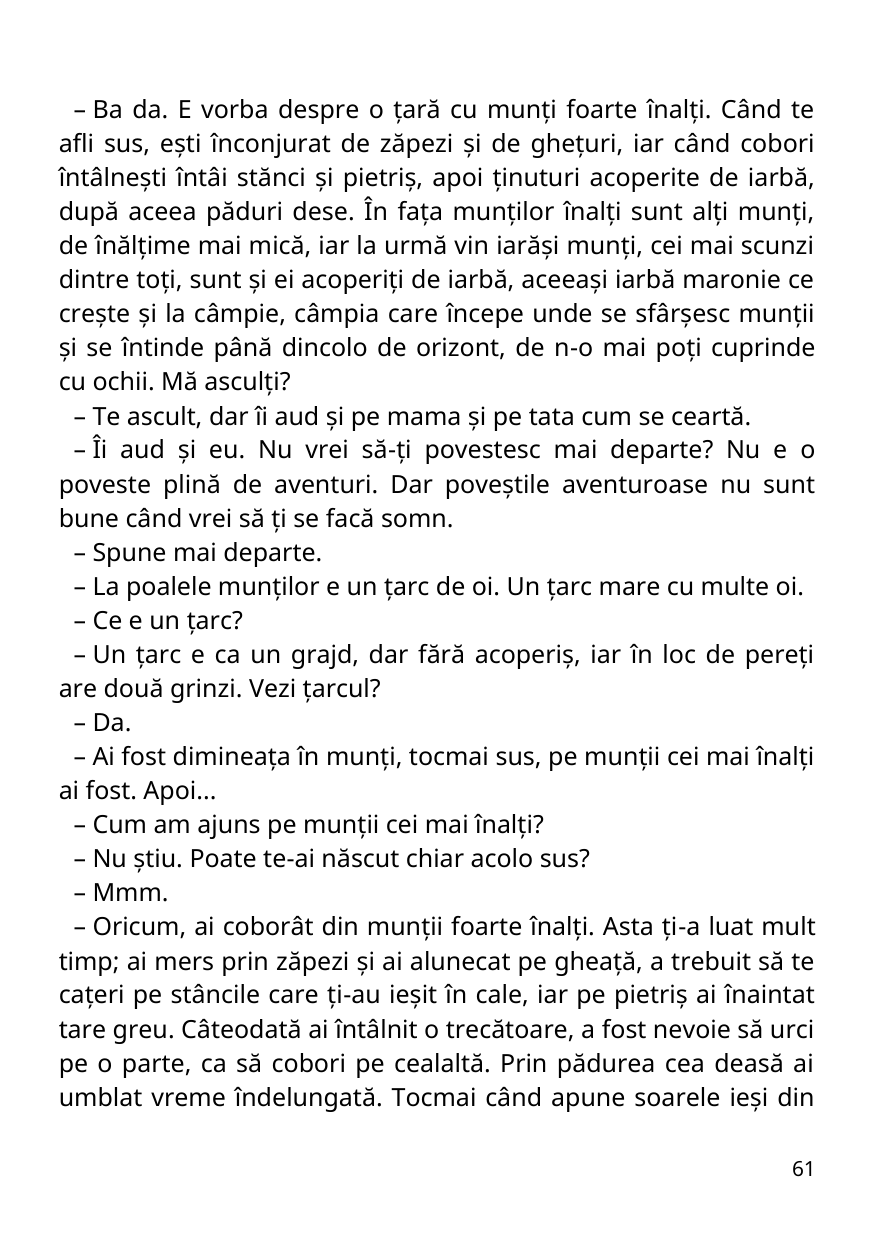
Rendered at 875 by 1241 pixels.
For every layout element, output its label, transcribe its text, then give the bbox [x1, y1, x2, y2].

text – Mmm. [58, 875, 816, 909]
text – Te ascult, dar îi aud şi pe mama şi pe tata cum se ceartă. [58, 398, 816, 432]
text – La poalele munţilor e un ţarc de oi. Un ţarc mare cu multe oi. [58, 568, 816, 602]
text – Da. [58, 705, 816, 739]
text – Un ţarc e ca un grajd, dar fără acoperiş, iar în loc de pereţi are două grinzi. Vezi ţarcul? [58, 637, 816, 705]
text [58, 909, 816, 1113]
text – Îi aud şi eu. Nu vrei să-ţi povestesc mai departe? Nu e o poveste plină de aventuri. Dar poveştile aventuroase nu sunt bune când vrei să ţi se facă somn. [58, 432, 816, 534]
text – Ba da. E vorba despre o ţară cu munţi foarte înalţi. Când te afli sus, eşti înconjurat de zăpezi şi de gheţuri, iar când cobori întâlneşti întâi stănci şi pietriş, apoi ţinuturi acoperite de iarbă, după aceea păduri dese. În faţa munţilor înalţi sunt alţi munţi, de înălţime mai mică, iar la urmă vin iarăşi munţi, cei mai scunzi dintre toţi, sunt şi ei acoperiţi de iarbă, aceeaşi iarbă maronie ce creşte şi la câmpie, câmpia care începe unde se sfârşesc munţii şi se întinde până dincolo de orizont, de n-o mai poţi cuprinde cu ochii. Mă asculţi? [58, 92, 816, 398]
text – Ai fost dimineaţa în munţi, tocmai sus, pe munţii cei mai înalţi ai fost. Apoi... [58, 739, 816, 807]
text – Nu ştiu. Poate te-ai născut chiar acolo sus? [58, 841, 816, 875]
text – Cum am ajuns pe munţii cei mai înalţi? [58, 807, 816, 841]
text – Spune mai departe. [58, 534, 816, 568]
text – Ce e un ţarc? [58, 602, 816, 637]
